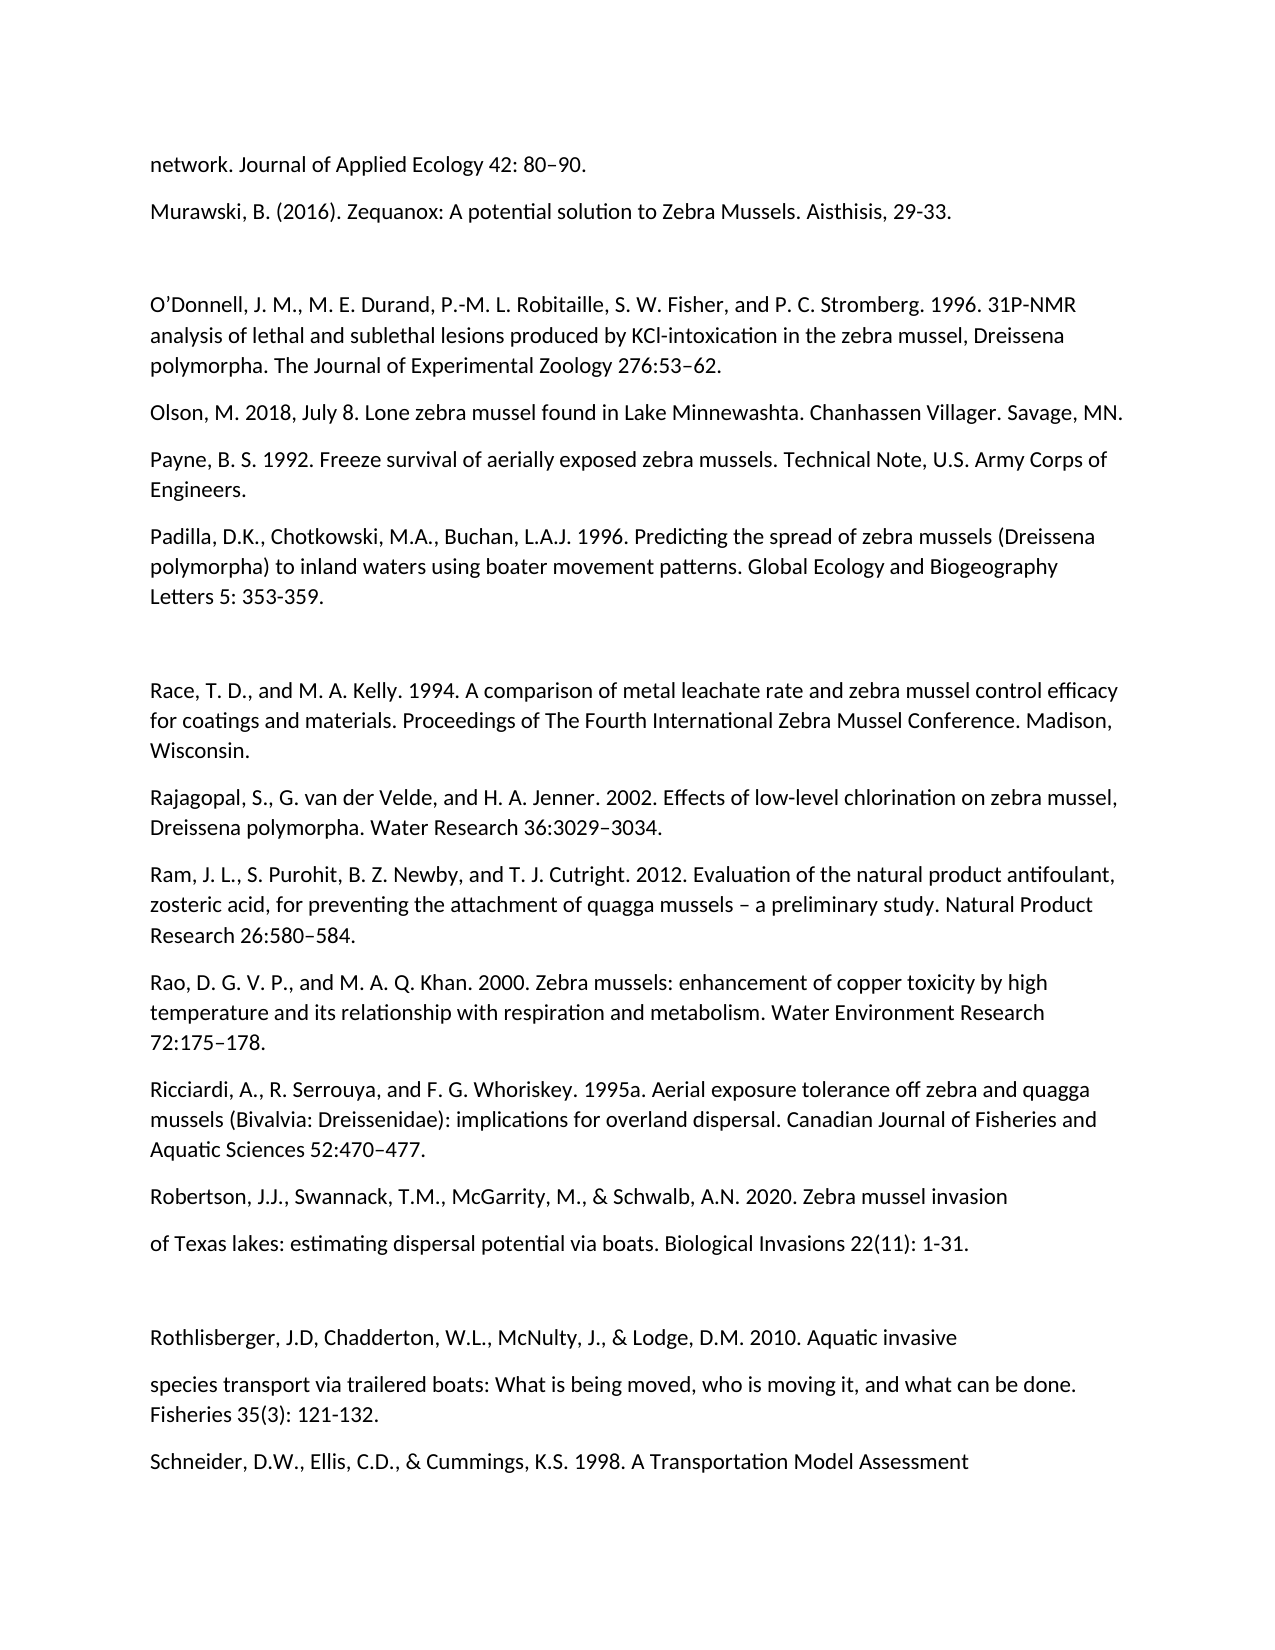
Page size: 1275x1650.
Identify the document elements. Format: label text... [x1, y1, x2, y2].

text Rothlisberger, J.D, Chadderton, W.L., McNulty, J., & Lodge, D.M. 2010. Aquatic invasive [150, 1323, 1125, 1351]
text network. Journal of Applied Ecology 42: 80–90. [150, 150, 1125, 178]
text Ram, J. L., S. Purohit, B. Z. Newby, and T. J. Cutright. 2012. Evaluation of the natural product antifoulant, zosteric acid, for preventing the attachment of quagga mussels – a preliminary study. Natural Product Research 26:580–584. [150, 860, 1125, 949]
text Schneider, D.W., Ellis, C.D., & Cummings, K.S. 1998. A Transportation Model Assessment [150, 1447, 1125, 1475]
text Race, T. D., and M. A. Kelly. 1994. A comparison of metal leachate rate and zebra mussel control efficacy for coatings and materials. Proceedings of The Fourth International Zebra Mussel Conference. Madison, Wisconsin. [150, 676, 1125, 764]
text Rajagopal, S., G. van der Velde, and H. A. Jenner. 2002. Effects of low-level chlorination on zebra mussel, Dreissena polymorpha. Water Research 36:3029–3034. [150, 783, 1125, 842]
text Olson, M. 2018, July 8. Lone zebra mussel found in Lake Minnewashta. Chanhassen Villager. Savage, MN. [150, 398, 1125, 426]
text Payne, B. S. 1992. Freeze survival of aerially exposed zebra mussels. Technical Note, U.S. Army Corps of Engineers. [150, 445, 1125, 503]
text of Texas lakes: estimating dispersal potential via boats. Biological Invasions 22(11): 1-31. [150, 1229, 1125, 1257]
text Ricciardi, A., R. Serrouya, and F. G. Whoriskey. 1995a. Aerial exposure tolerance off zebra and quagga mussels (Bivalvia: Dreissenidae): implications for overland dispersal. Canadian Journal of Fisheries and Aquatic Sciences 52:470–477. [150, 1075, 1125, 1163]
text Padilla, D.K., Chotkowski, M.A., Buchan, L.A.J. 1996. Predicting the spread of zebra mussels (Dreissena polymorpha) to inland waters using boater movement patterns. Global Ecology and Biogeography Letters 5: 353-359. [150, 522, 1125, 610]
text Murawski, B. (2016). Zequanox: A potential solution to Zebra Mussels. Aisthisis, 29-33. [150, 197, 1125, 225]
text Rao, D. G. V. P., and M. A. Q. Khan. 2000. Zebra mussels: enhancement of copper toxicity by high temperature and its relationship with respiration and metabolism. Water Environment Research 72:175–178. [150, 968, 1125, 1056]
text Robertson, J.J., Swannack, T.M., McGarrity, M., & Schwalb, A.N. 2020. Zebra mussel invasion [150, 1182, 1125, 1210]
text species transport via trailered boats: What is being moved, who is moving it, and what can be done. Fisheries 35(3): 121-132. [150, 1370, 1125, 1428]
text O’Donnell, J. M., M. E. Durand, P.-M. L. Robitaille, S. W. Fisher, and P. C. Stromberg. 1996. 31P-NMR analysis of lethal and sublethal lesions produced by KCl-intoxication in the zebra mussel, Dreissena polymorpha. The Journal of Experimental Zoology 276:53–62. [150, 291, 1125, 379]
